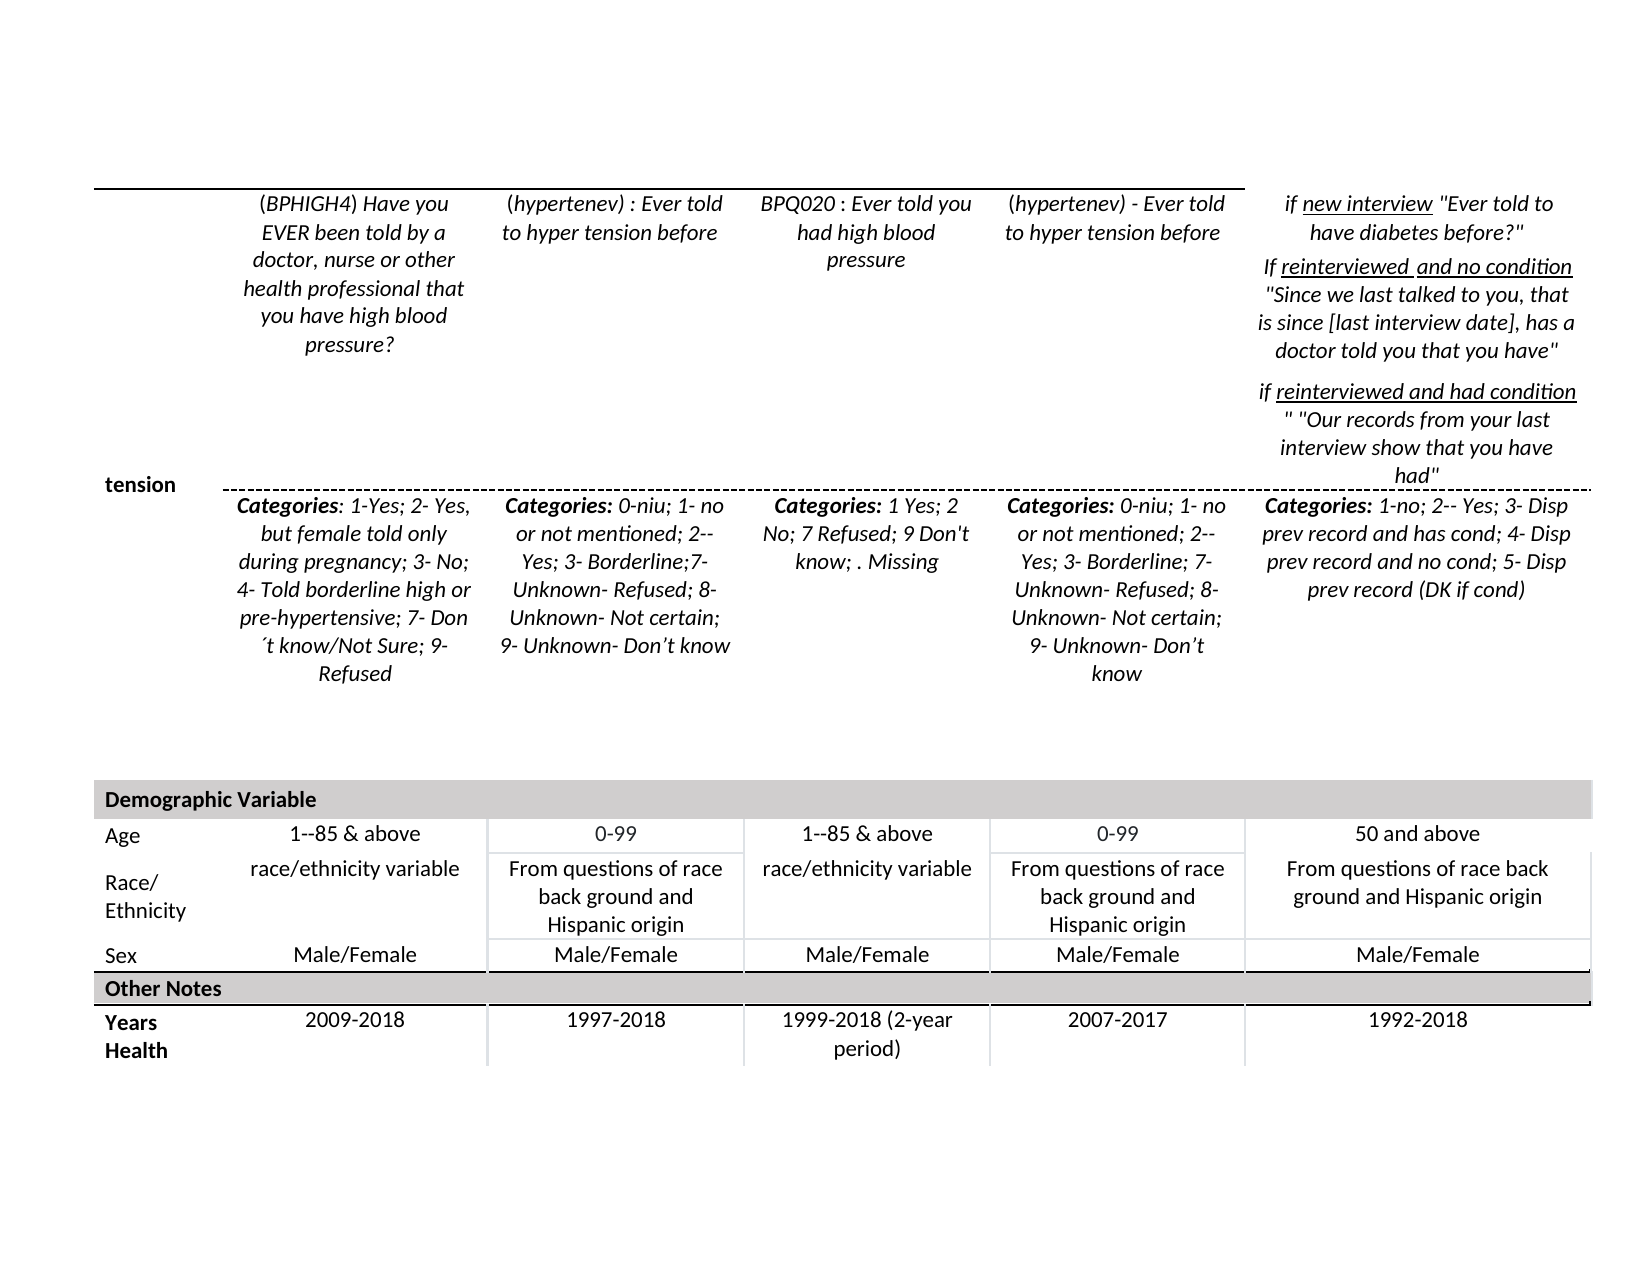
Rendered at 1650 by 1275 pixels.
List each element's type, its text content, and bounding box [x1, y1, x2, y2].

table_cell race/ethnicity variable [223, 852, 486, 938]
table_cell race/ethnicity variable [745, 852, 989, 938]
table_cell 50 and above [1246, 819, 1591, 852]
table_cell 1997-2018 [489, 1006, 743, 1066]
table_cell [744, 190, 990, 489]
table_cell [223, 190, 487, 489]
table_cell 1--85 & above [745, 819, 989, 852]
table_cell 1--85 & above [223, 819, 486, 852]
table_cell 0-99 [991, 819, 1244, 852]
table_cell 2009-2018 [223, 1006, 486, 1066]
table_cell Categories: 1-no; 2-- Yes; 3- Disp prev record and has cond; 4- Disp prev record and no cond; 5- Disp prev record (DK if cond) [1245, 489, 1591, 779]
table_cell Categories: 1 Yes; 2 No; 7 Refused; 9 Don't know; . Missing [744, 489, 990, 779]
table_cell From questions of race back ground and Hispanic origin [489, 854, 743, 938]
table_cell 2007-2017 [991, 1006, 1244, 1066]
table_cell Age [94, 819, 222, 852]
table_cell if new interview "Ever told to have diabetes before?" [1245, 188, 1591, 250]
table_cell Male/Female [1246, 940, 1590, 971]
table_cell Demographic Variable [94, 780, 1591, 819]
table_cell Male/Female [489, 940, 743, 971]
table_cell From questions of race back ground and Hispanic origin [991, 854, 1244, 938]
table_cell Male/Female [745, 940, 989, 971]
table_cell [745, 1006, 989, 1066]
table_cell 1992-2018 [1246, 1006, 1591, 1066]
table_cell if reinterviewed and had condition " "Our records from your last interview show that you have had" [1245, 375, 1591, 489]
table_cell Sex [94, 938, 222, 971]
table_cell Categories: 1-Yes; 2- Yes, but female told only during pregnancy; 3- No; 4- Told borderline high or pre-hypertensive; 7- Don´t know/Not Sure; 9- Refused [223, 489, 487, 779]
table_cell Race/ Ethnicity [94, 852, 222, 938]
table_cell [94, 1006, 222, 1066]
table_cell Male/Female [223, 938, 486, 971]
table_cell Categories: 0-niu; 1- no or not mentioned; 2-- Yes; 3- Borderline; 7-Unknown- Refused; 8-Unknown- Not certain; 9- Unknown- Don’t know [990, 489, 1245, 779]
table_cell Male/Female [991, 940, 1244, 971]
table_cell Other Notes [94, 973, 1591, 1003]
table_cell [488, 190, 744, 489]
table_cell If reinterviewed and no condition "Since we last talked to you, that is since [last interview date], has a doctor told you that you have" [1245, 250, 1591, 375]
table_cell From questions of race back ground and Hispanic origin [1246, 852, 1590, 938]
table_cell Categories: 0-niu; 1- no or not mentioned; 2-- Yes; 3- Borderline;7-Unknown- Refused; 8-Unknown- Not certain; 9- Unknown- Don’t know [488, 489, 744, 779]
table_cell 0-99 [489, 819, 743, 852]
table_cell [990, 190, 1245, 489]
table_cell Hyper-tension [94, 190, 222, 779]
